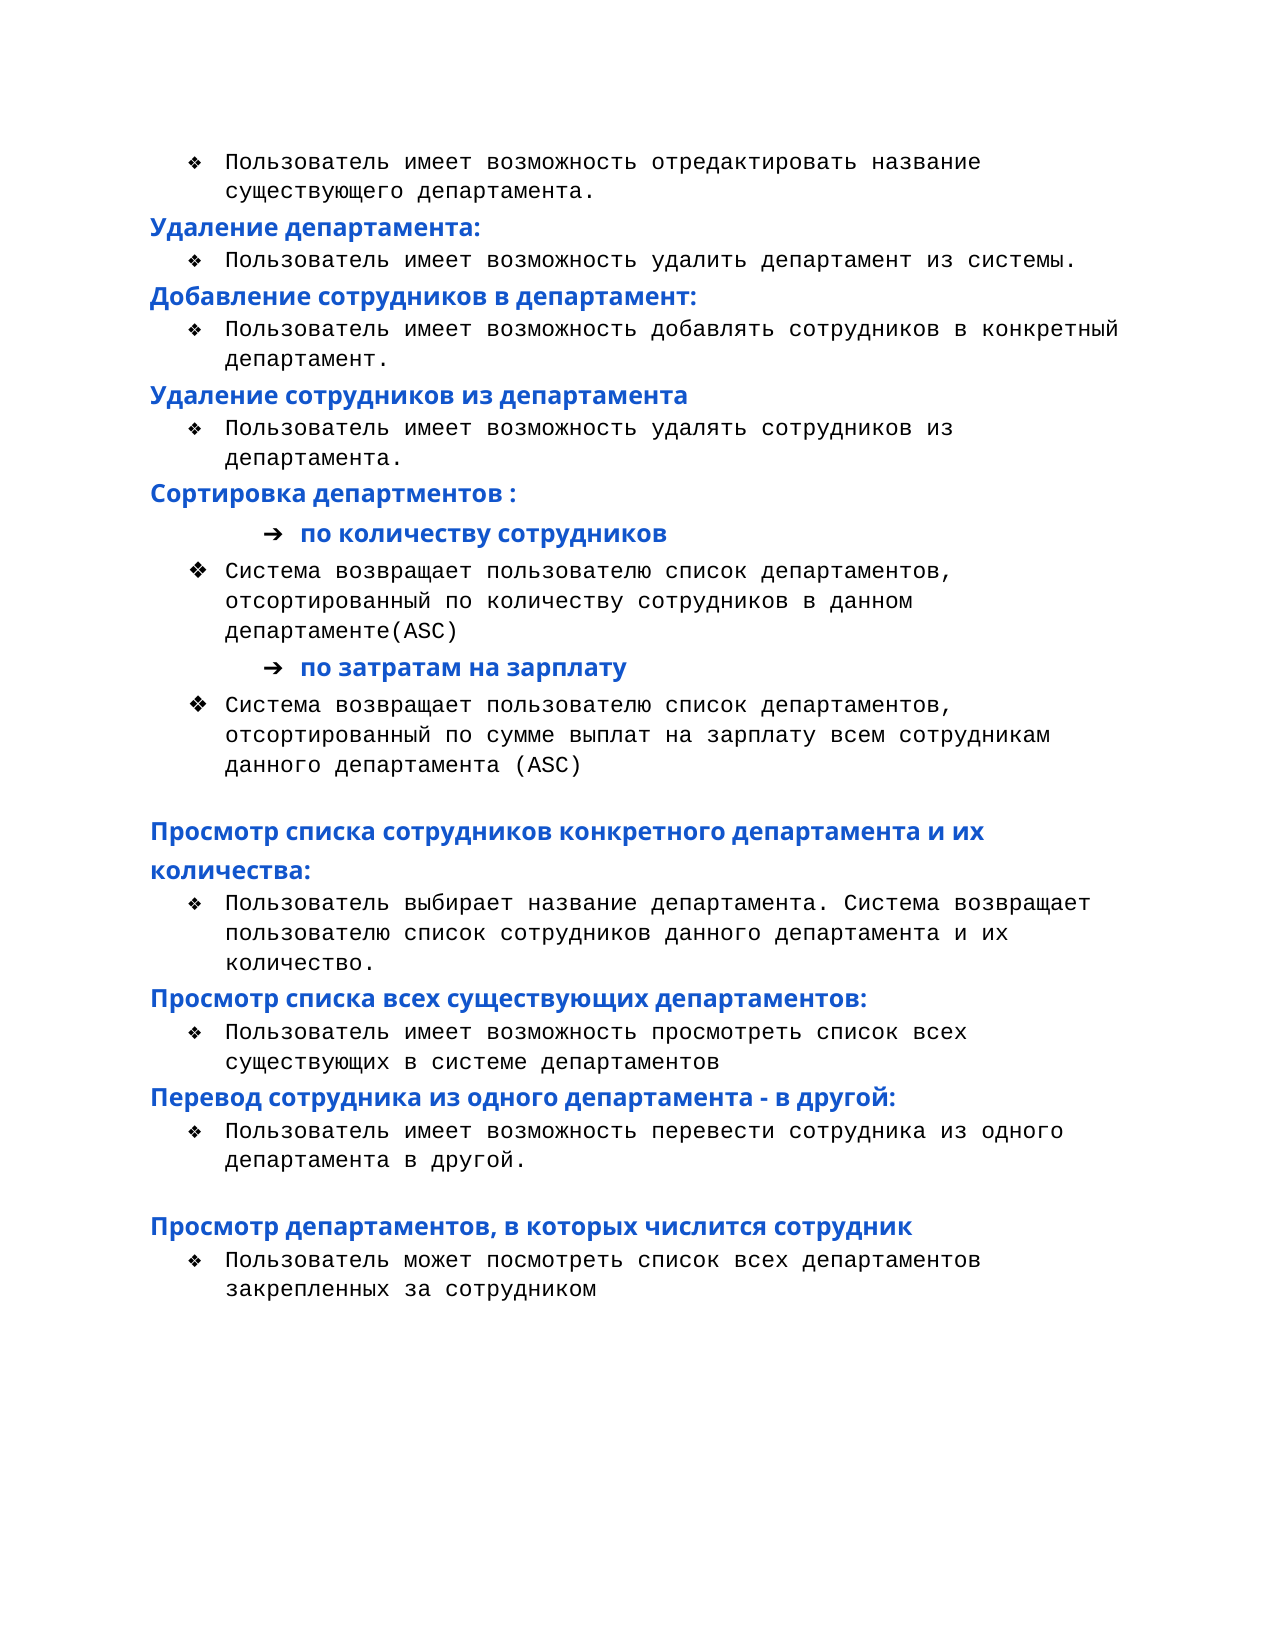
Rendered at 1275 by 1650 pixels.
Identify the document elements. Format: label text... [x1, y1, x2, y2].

text Просмотр департаментов, в которых числится сотрудник [150, 1209, 1125, 1243]
list по количеству сотрудников [263, 515, 1125, 549]
list Пользователь имеет возможность удалить департамент из системы. [188, 249, 1125, 275]
text Просмотр списка всех существующих департаментов: [150, 981, 1125, 1015]
list Пользователь имеет возможность перевести сотрудника из одного департамента в другой. [188, 1119, 1125, 1175]
text Добавление сотрудников в департамент: [150, 278, 1125, 313]
list Пользователь имеет возможность просмотреть список всех существующих в системе департаментов [188, 1020, 1125, 1076]
text Удаление сотрудников из департамента [150, 377, 1125, 411]
list Пользователь имеет возможность добавлять сотрудников в конкретный департамент. [188, 318, 1125, 373]
list по затратам на зарплату [263, 649, 1125, 683]
list Пользователь может посмотреть список всех департаментов закрепленных за сотрудником [188, 1248, 1125, 1304]
list Система возвращает пользователю список департаментов, отсортированный по количеству сотрудников в данном департаменте(ASC) [188, 554, 1125, 645]
list Пользователь имеет возможность удалять сотрудников из департамента. [188, 416, 1125, 472]
text Удаление департамента: [150, 209, 1125, 244]
text Сортировка департментов : [150, 476, 1125, 510]
text Перевод сотрудника из одного департамента - в другой: [150, 1080, 1125, 1114]
list Пользователь выбирает название департамента. Система возвращает пользователю список сотрудников данного департамента и их количество. [188, 892, 1125, 977]
text Просмотр списка сотрудников конкретного департамента и их количества: [150, 813, 1125, 887]
list Пользователь имеет возможность отредактировать название существующего департамента. [188, 150, 1125, 206]
list Система возвращает пользователю список департаментов, отсортированный по сумме выплат на зарплату всем сотрудникам данного департамента (ASC) [188, 688, 1125, 779]
